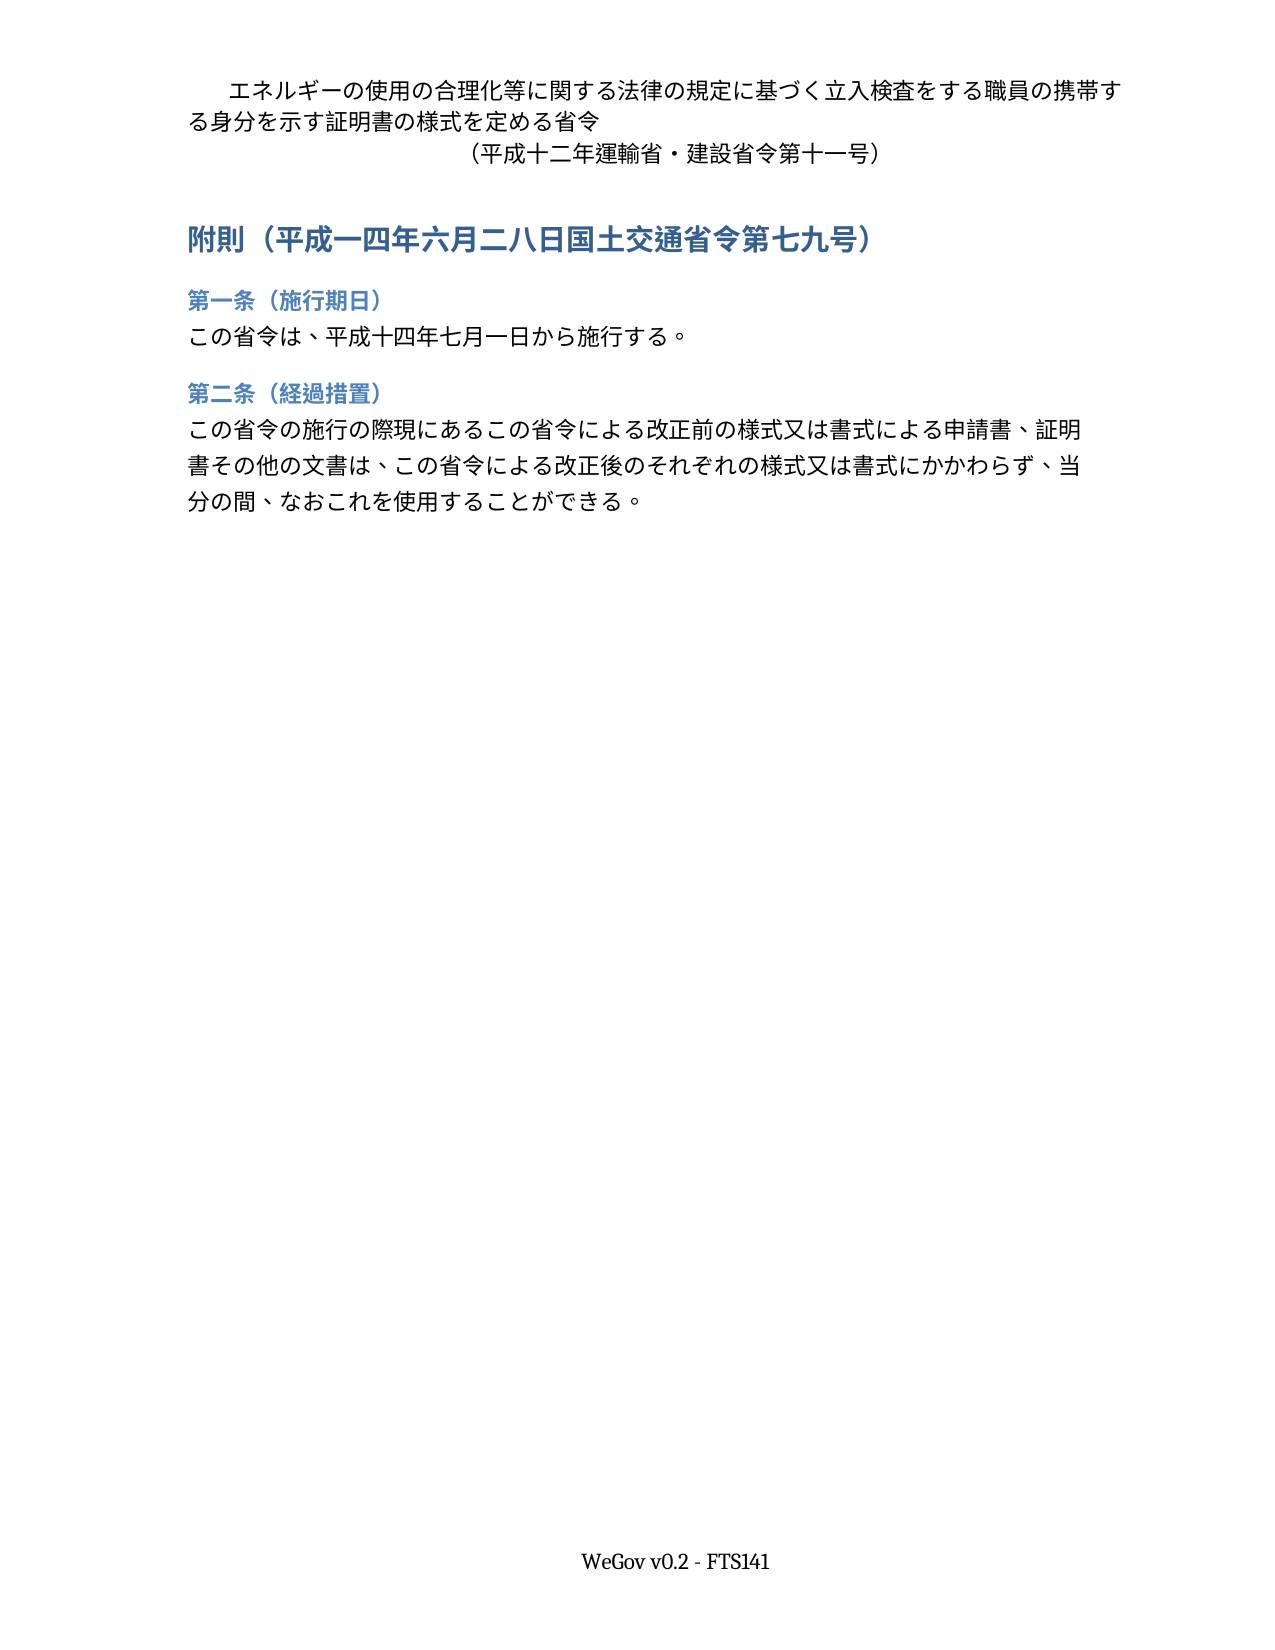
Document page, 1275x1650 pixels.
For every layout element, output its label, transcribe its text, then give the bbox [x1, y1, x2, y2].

subtitle 附則（平成一四年六月二八日国土交通省令第七九号） [187, 219, 1087, 258]
text この省令は、平成十四年七月一日から施行する。 [187, 321, 1087, 352]
subtitle 第一条（施行期日） [187, 285, 1087, 316]
subtitle 第二条（経過措置） [187, 378, 1087, 409]
text この省令の施行の際現にあるこの省令による改正前の様式又は書式による申請書、証明書その他の文書は、この省令による改正後のそれぞれの様式又は書式にかかわらず、当分の間、なおこれを使用することができる。 [187, 414, 1087, 517]
